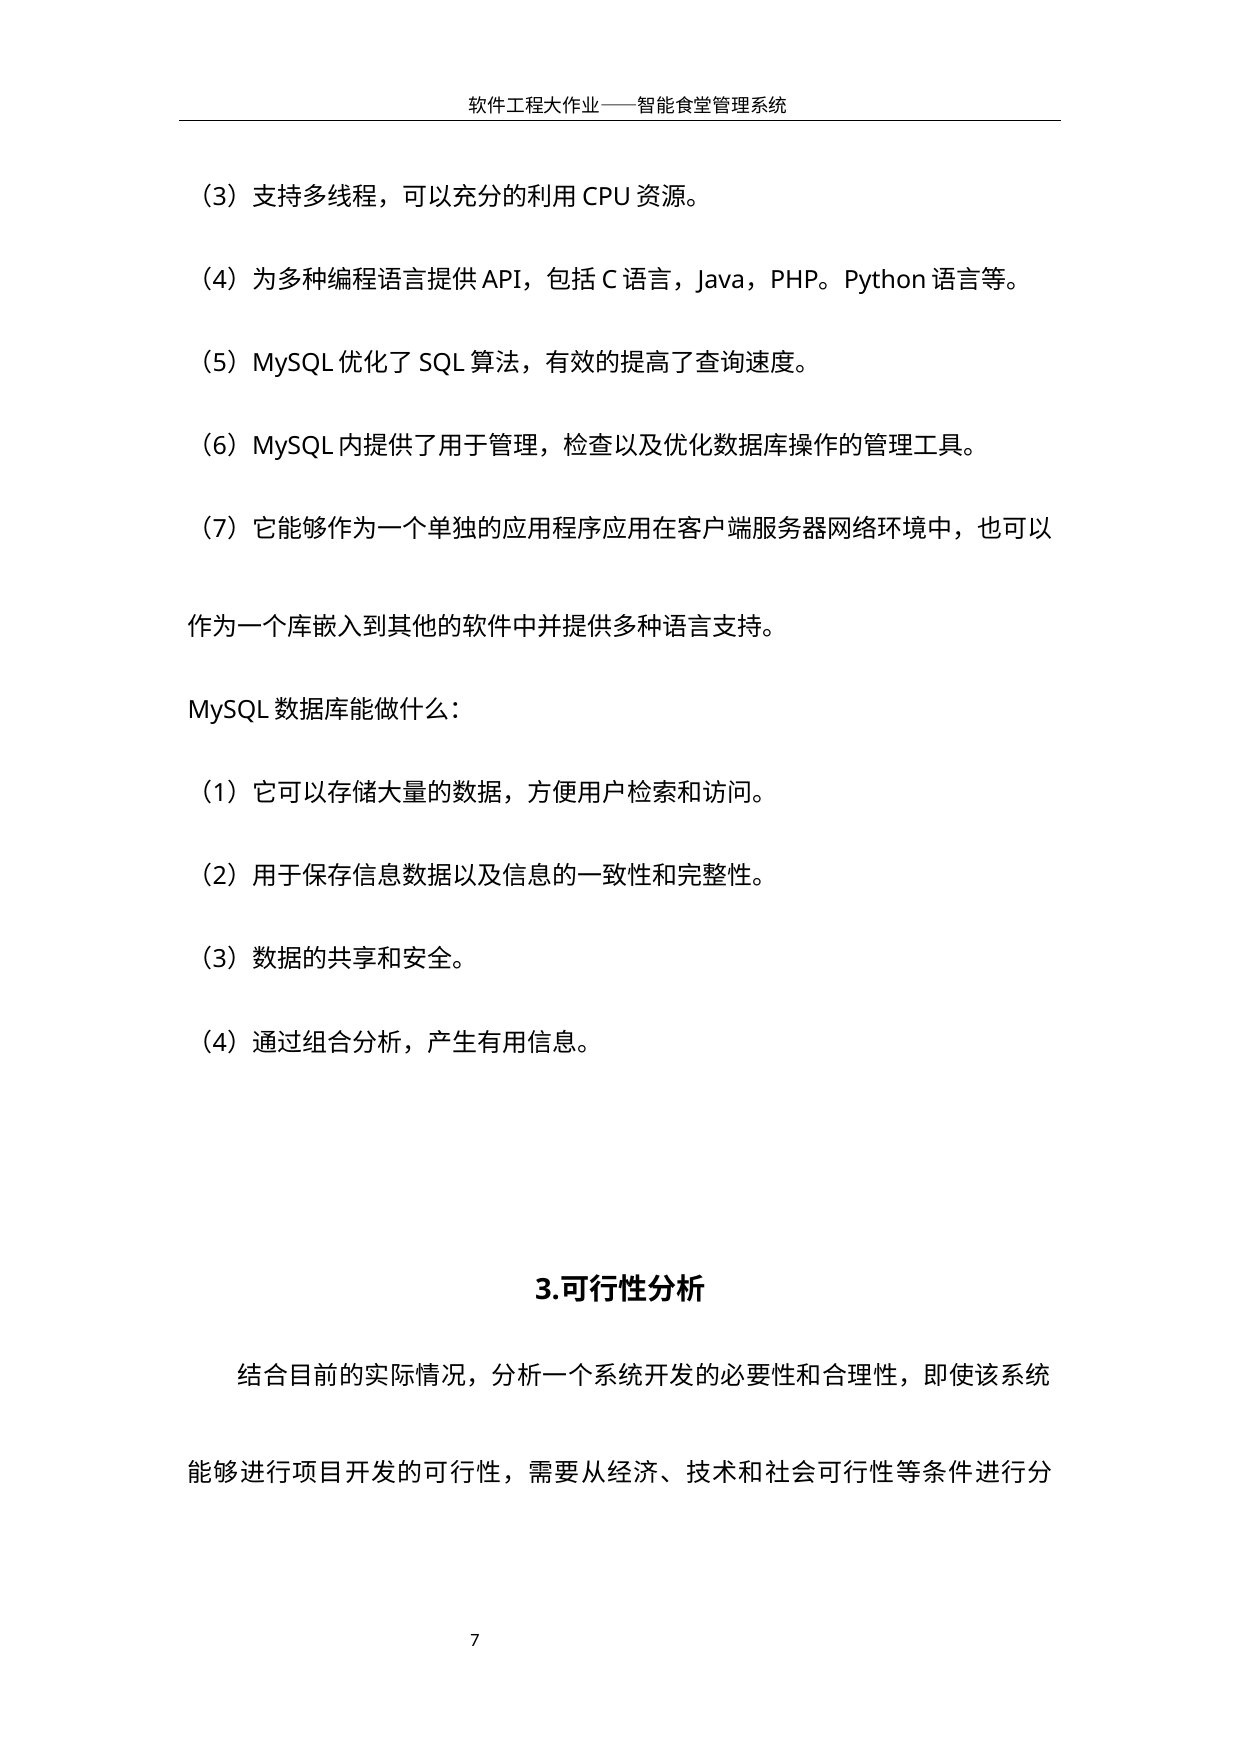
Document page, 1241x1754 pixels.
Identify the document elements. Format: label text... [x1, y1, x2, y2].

text （7）它能够作为一个单独的应用程序应用在客户端服务器网络环境中，也可以作为一个库嵌入到其他的软件中并提供多种语言支持。 [187, 494, 1053, 657]
text （1）它可以存储大量的数据，方便用户检索和访问。 [187, 758, 1053, 823]
text （2）用于保存信息数据以及信息的一致性和完整性。 [187, 841, 1053, 906]
text 3.可行性分析 [187, 1255, 1053, 1320]
text （5）MySQL优化了SQL算法，有效的提高了查询速度。 [187, 328, 1053, 393]
text （3）数据的共享和安全。 [187, 924, 1053, 989]
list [187, 1341, 1053, 1503]
text （4）通过组合分析，产生有用信息。 [187, 1008, 1053, 1073]
text （3）支持多线程，可以充分的利用CPU资源。 [187, 162, 1053, 227]
text MySQL数据库能做什么： [187, 675, 1053, 740]
text （4）为多种编程语言提供API，包括C语言，Java，PHP。Python语言等。 [187, 245, 1053, 310]
text （6）MySQL内提供了用于管理，检查以及优化数据库操作的管理工具。 [187, 411, 1053, 476]
